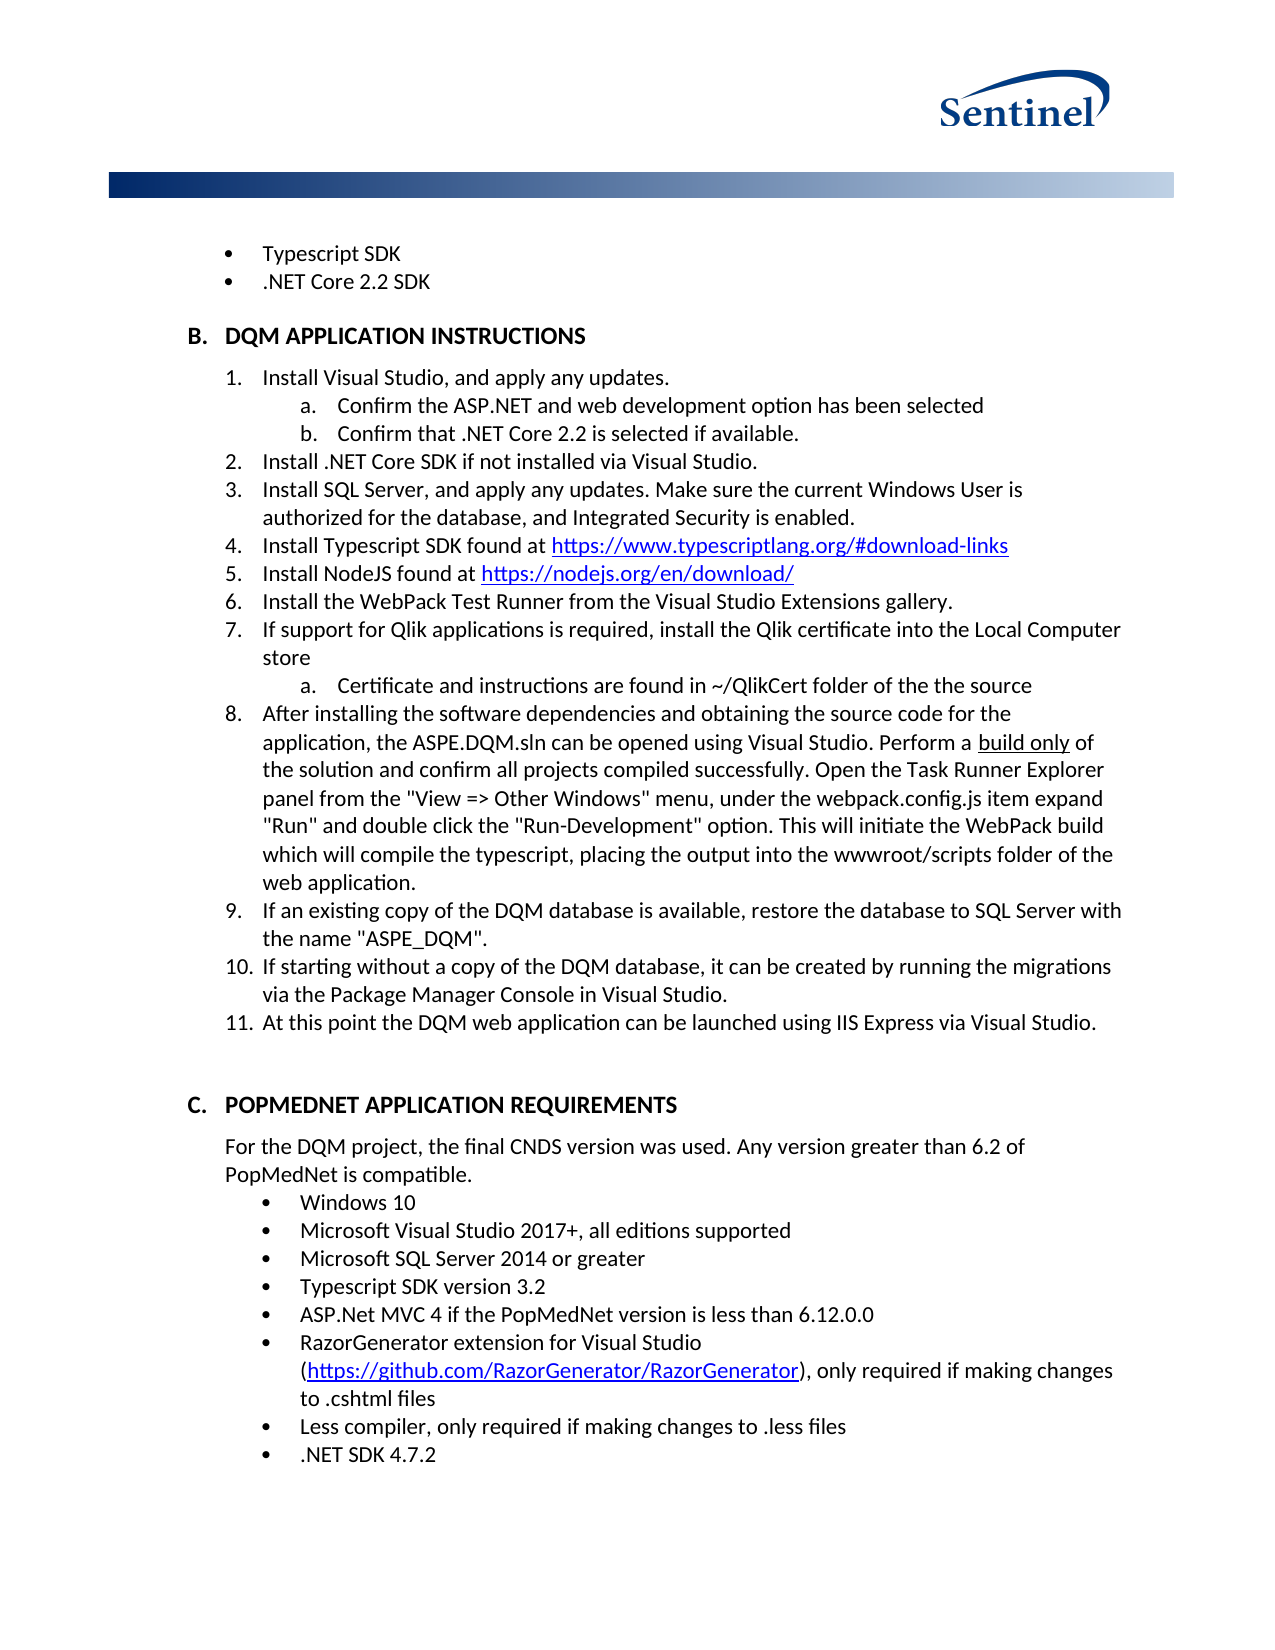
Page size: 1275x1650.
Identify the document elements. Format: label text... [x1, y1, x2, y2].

list RazorGenerator extension for Visual Studio (https://github.com/RazorGenerator/RazorGenerator), only required if making changes to .cshtml files [262, 1328, 1125, 1412]
list Confirm the ASP.NET and web development option has been selected [300, 391, 1125, 419]
list If an existing copy of the DQM database is available, restore the database to SQL Server with the name "ASPE_DQM". [225, 896, 1125, 952]
list At this point the DQM web application can be launched using IIS Express via Visual Studio. [225, 1008, 1125, 1036]
subtitle PopMedNet Application Requirements [187, 1089, 1125, 1119]
list Microsoft SQL Server 2014 or greater [262, 1244, 1125, 1272]
list Install SQL Server, and apply any updates. Make sure the current Windows User is authorized for the database, and Integrated Security is enabled. [225, 475, 1125, 531]
list Install NodeJS found at https://nodejs.org/en/download/ [225, 559, 1125, 587]
list If starting without a copy of the DQM database, it can be created by running the migrations via the Package Manager Console in Visual Studio. [225, 952, 1125, 1008]
list Typescript SDK version 3.2 [262, 1272, 1125, 1300]
list After installing the software dependencies and obtaining the source code for the application, the ASPE.DQM.sln can be opened using Visual Studio. Perform a build only of the solution and confirm all projects compiled successfully. Open the Task Runner Explorer panel from the "View => Other Windows" menu, under the webpack.config.js item expand "Run" and double click the "Run-Development" option. This will initiate the WebPack build which will compile the typescript, placing the output into the wwwroot/scripts folder of the web application. [225, 699, 1125, 896]
list Install .NET Core SDK if not installed via Visual Studio. [225, 447, 1125, 475]
picture [940, 69, 1110, 126]
list Microsoft Visual Studio 2017+, all editions supported [262, 1216, 1125, 1244]
list Confirm that .NET Core 2.2 is selected if available. [300, 419, 1125, 447]
list Install the WebPack Test Runner from the Visual Studio Extensions gallery. [225, 587, 1125, 616]
list .NET SDK 4.7.2 [262, 1440, 1125, 1468]
list Install Visual Studio, and apply any updates. [225, 363, 1125, 391]
list ASP.Net MVC 4 if the PopMedNet version is less than 6.12.0.0 [262, 1300, 1125, 1328]
subtitle DQM application instructions [187, 320, 1125, 351]
list Windows 10 [262, 1188, 1125, 1216]
list If support for Qlik applications is required, install the Qlik certificate into the Local Computer store [225, 616, 1125, 672]
list Typescript SDK [225, 239, 1125, 267]
list Certificate and instructions are found in ~/QlikCert folder of the the source [300, 672, 1125, 699]
list Install Typescript SDK found at https://www.typescriptlang.org/#download-links [225, 531, 1125, 559]
list Less compiler, only required if making changes to .less files [262, 1412, 1125, 1440]
text For the DQM project, the final CNDS version was used. Any version greater than 6.2 of PopMedNet is compatible. [225, 1132, 1125, 1188]
list .NET Core 2.2 SDK [225, 267, 1125, 295]
